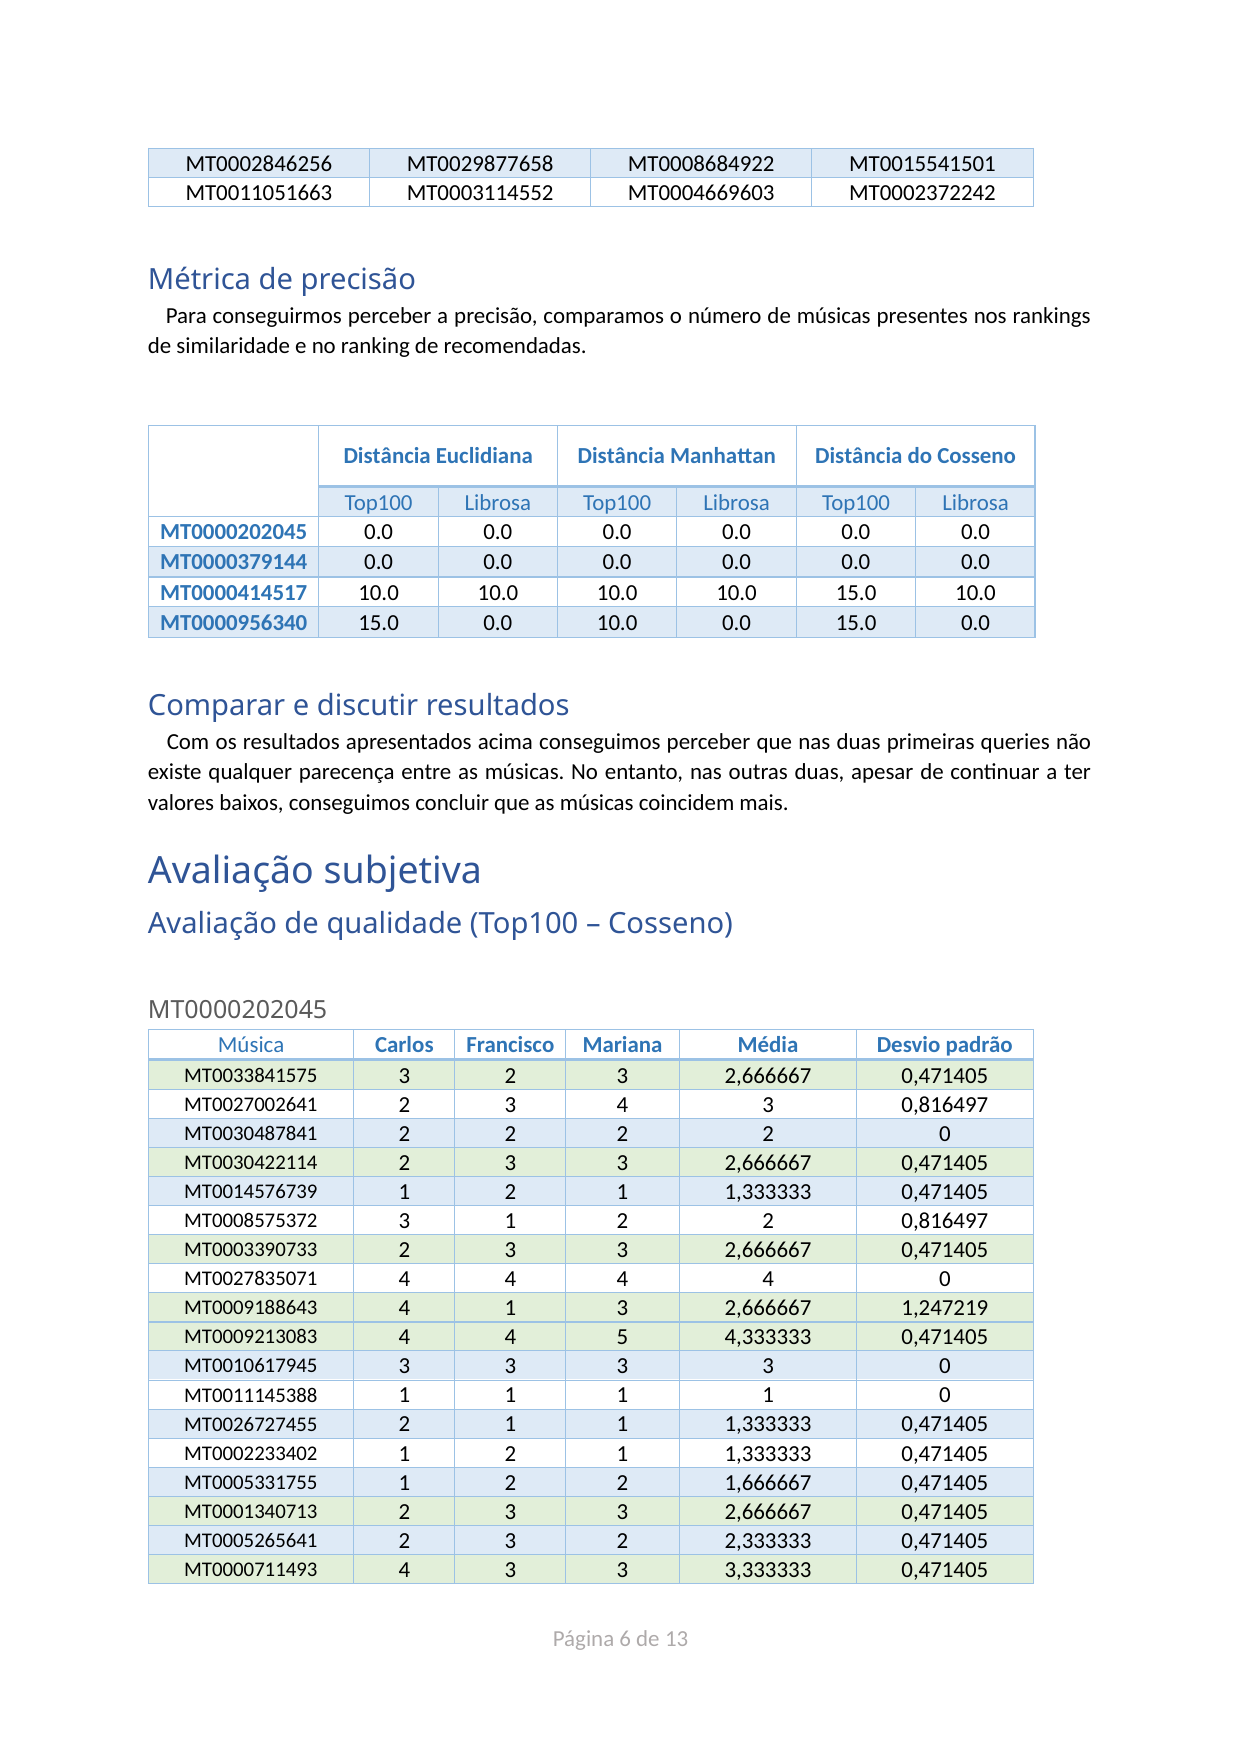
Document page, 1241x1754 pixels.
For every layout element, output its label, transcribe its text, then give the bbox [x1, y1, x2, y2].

table_cell 2,666667 [680, 1148, 856, 1176]
table_cell MT0003390733 [149, 1235, 353, 1263]
table_cell 2,666667 [680, 1497, 856, 1525]
table_cell MT0011145388 [149, 1381, 353, 1408]
table_cell MT0000202045 [149, 517, 318, 546]
table_cell 2 [680, 1119, 856, 1147]
table_cell 10.0 [558, 607, 676, 637]
table_cell 0,471405 [857, 1061, 1033, 1089]
table_cell 1 [354, 1439, 454, 1467]
table_cell 4 [354, 1264, 454, 1292]
table_cell MT0011051663 [149, 178, 369, 206]
table_cell 2 [566, 1468, 679, 1496]
table_cell 0,471405 [857, 1555, 1033, 1583]
table_cell 1,666667 [680, 1468, 856, 1496]
table_cell 1 [455, 1381, 565, 1408]
table_cell MT0026727455 [149, 1410, 353, 1438]
table_header Música [149, 1030, 353, 1058]
table_cell 2 [455, 1177, 565, 1205]
table_cell 3 [566, 1351, 679, 1379]
table_cell 2 [455, 1119, 565, 1147]
table_cell 1 [566, 1439, 679, 1467]
table_cell 1,333333 [680, 1439, 856, 1467]
table_cell MT0029877658 [370, 149, 590, 177]
table_header Carlos [354, 1030, 454, 1058]
table_cell 0 [857, 1381, 1033, 1408]
table_cell 1,333333 [680, 1177, 856, 1205]
table_cell 0,471405 [857, 1468, 1033, 1496]
table_header Média [680, 1030, 856, 1058]
table_cell 0,471405 [857, 1439, 1033, 1467]
table_cell MT0008684922 [591, 149, 811, 177]
subtitle Avaliação de qualidade (Top100 – Cosseno) [148, 902, 1093, 942]
subtitle Avaliação subjetiva [148, 843, 1093, 894]
table_cell MT0002233402 [149, 1439, 353, 1467]
table_cell MT0000956340 [149, 607, 318, 637]
table_cell 0.0 [558, 547, 676, 576]
table_cell 2 [354, 1090, 454, 1118]
table_cell MT0030487841 [149, 1119, 353, 1147]
table_header Distância Euclidiana [319, 426, 557, 485]
table_cell 3 [566, 1555, 679, 1583]
table_header Mariana [566, 1030, 679, 1058]
table_cell 2 [566, 1526, 679, 1554]
table_cell MT0009213083 [149, 1323, 353, 1350]
table_cell 4 [354, 1323, 454, 1350]
table_cell 2,666667 [680, 1235, 856, 1263]
table_cell 4 [354, 1555, 454, 1583]
table_cell 2 [354, 1148, 454, 1176]
table_cell MT0005331755 [149, 1468, 353, 1496]
table_cell 3 [566, 1293, 679, 1321]
table_cell 0.0 [439, 547, 557, 576]
table_cell 0,471405 [857, 1323, 1033, 1350]
table_cell 15.0 [319, 607, 438, 637]
table_cell MT0003114552 [370, 178, 590, 206]
table_cell 3 [455, 1235, 565, 1263]
table_cell 2 [354, 1410, 454, 1438]
table_cell 0.0 [319, 517, 438, 546]
table_cell 0.0 [916, 607, 1034, 637]
table_cell MT0000711493 [149, 1555, 353, 1583]
subtitle Comparar e discutir resultados [148, 684, 1093, 724]
table_cell MT0010617945 [149, 1351, 353, 1379]
table_cell 3,333333 [680, 1555, 856, 1583]
table_cell MT0027835071 [149, 1264, 353, 1292]
table_cell MT0009188643 [149, 1293, 353, 1321]
table_cell 0,471405 [857, 1497, 1033, 1525]
table_cell Top100 [319, 488, 438, 516]
table_cell 1,333333 [680, 1410, 856, 1438]
table_cell 2 [680, 1206, 856, 1234]
table_cell 1 [354, 1468, 454, 1496]
table_cell 1 [566, 1410, 679, 1438]
table_cell 3 [354, 1206, 454, 1234]
table_cell MT0002846256 [149, 149, 369, 177]
table_header Distância do Cosseno [797, 426, 1034, 485]
table_cell 10.0 [916, 578, 1034, 606]
table_header Desvio padrão [857, 1030, 1033, 1058]
table_cell 0.0 [916, 547, 1034, 576]
table_cell 4 [354, 1293, 454, 1321]
table_cell 2 [566, 1119, 679, 1147]
table_cell 1 [455, 1410, 565, 1438]
table_cell 10.0 [558, 578, 676, 606]
table_cell 4 [455, 1323, 565, 1350]
table_cell 4 [680, 1264, 856, 1292]
text Para conseguirmos perceber a precisão, comparamos o número de músicas presentes nos rankings de similaridade e no ranking de recomendadas. [148, 301, 1093, 359]
table_cell 0 [857, 1119, 1033, 1147]
table_cell MT0014576739 [149, 1177, 353, 1205]
table_cell MT0002372242 [812, 178, 1033, 206]
table_cell 4 [566, 1090, 679, 1118]
table_cell 3 [680, 1090, 856, 1118]
table_cell MT0008575372 [149, 1206, 353, 1234]
table_cell 0,471405 [857, 1410, 1033, 1438]
table_cell 2,666667 [680, 1293, 856, 1321]
table_cell 2 [354, 1526, 454, 1554]
table_cell 15.0 [797, 607, 915, 637]
table_cell 0.0 [319, 547, 438, 576]
table_cell 2 [455, 1439, 565, 1467]
table_cell 1 [455, 1293, 565, 1321]
table_cell 2,666667 [680, 1061, 856, 1089]
table_cell 15.0 [797, 578, 915, 606]
table_cell 3 [455, 1555, 565, 1583]
table_cell 2,333333 [680, 1526, 856, 1554]
table_cell 3 [566, 1235, 679, 1263]
table_cell 0 [857, 1351, 1033, 1379]
subtitle MT0000202045 [148, 992, 1093, 1026]
table_cell 0,471405 [857, 1177, 1033, 1205]
table_cell 10.0 [319, 578, 438, 606]
table_cell MT0001340713 [149, 1497, 353, 1525]
table_cell 2 [354, 1235, 454, 1263]
table_cell 2 [566, 1206, 679, 1234]
table_cell MT0000379144 [149, 547, 318, 576]
table_cell 3 [455, 1351, 565, 1379]
table_cell 0,816497 [857, 1206, 1033, 1234]
table_cell 0.0 [797, 517, 915, 546]
table_cell 0.0 [677, 547, 796, 576]
table_cell 0.0 [558, 517, 676, 546]
table_cell 0,471405 [857, 1235, 1033, 1263]
table_cell 10.0 [439, 578, 557, 606]
table_cell 0.0 [797, 547, 915, 576]
table_header Francisco [455, 1030, 565, 1058]
table_cell 2 [455, 1468, 565, 1496]
table_cell MT0033841575 [149, 1061, 353, 1089]
table_cell 3 [455, 1148, 565, 1176]
table_cell Librosa [677, 488, 796, 516]
table_cell 3 [455, 1526, 565, 1554]
table_cell 0.0 [677, 517, 796, 546]
table_cell 0 [857, 1264, 1033, 1292]
table_cell 10.0 [677, 578, 796, 606]
table_cell 3 [566, 1148, 679, 1176]
table_cell 0.0 [439, 607, 557, 637]
table_cell 2 [354, 1497, 454, 1525]
table_cell MT0005265641 [149, 1526, 353, 1554]
table_cell 4 [455, 1264, 565, 1292]
text Com os resultados apresentados acima conseguimos perceber que nas duas primeiras queries não existe qualquer parecença entre as músicas. No entanto, nas outras duas, apesar de continuar a ter valores baixos, conseguimos concluir que as músicas coincidem mais. [148, 727, 1093, 816]
table_header Distância Manhattan [558, 426, 796, 485]
table_cell 4 [566, 1264, 679, 1292]
table_cell MT0027002641 [149, 1090, 353, 1118]
table_cell 1 [354, 1381, 454, 1408]
table_cell 0.0 [677, 607, 796, 637]
table_cell 0,816497 [857, 1090, 1033, 1118]
table_cell 1 [354, 1177, 454, 1205]
table_cell 1 [566, 1381, 679, 1408]
table_cell 3 [566, 1497, 679, 1525]
table_cell MT0030422114 [149, 1148, 353, 1176]
table_cell Librosa [439, 488, 557, 516]
table_cell 3 [455, 1497, 565, 1525]
table_cell 5 [566, 1323, 679, 1350]
table_cell 3 [680, 1351, 856, 1379]
table_cell 4,333333 [680, 1323, 856, 1350]
table_cell 0,471405 [857, 1526, 1033, 1554]
table_cell 3 [354, 1061, 454, 1089]
table_cell 3 [455, 1090, 565, 1118]
table_cell Top100 [558, 488, 676, 516]
table_cell MT0015541501 [812, 149, 1033, 177]
table_cell 1 [455, 1206, 565, 1234]
table_cell Librosa [916, 488, 1034, 516]
table_cell 0.0 [439, 517, 557, 546]
table_cell 3 [354, 1351, 454, 1379]
table_cell 3 [566, 1061, 679, 1089]
table_cell 1 [566, 1177, 679, 1205]
table_cell 1,247219 [857, 1293, 1033, 1321]
table_cell 2 [354, 1119, 454, 1147]
table_cell 1 [680, 1381, 856, 1408]
table_cell 0,471405 [857, 1148, 1033, 1176]
table_cell 2 [455, 1061, 565, 1089]
table_cell MT0004669603 [591, 178, 811, 206]
subtitle Métrica de precisão [148, 258, 1093, 298]
table_cell MT0000414517 [149, 578, 318, 606]
table_cell 0.0 [916, 517, 1034, 546]
table_cell Top100 [797, 488, 915, 516]
table_header [149, 426, 318, 516]
